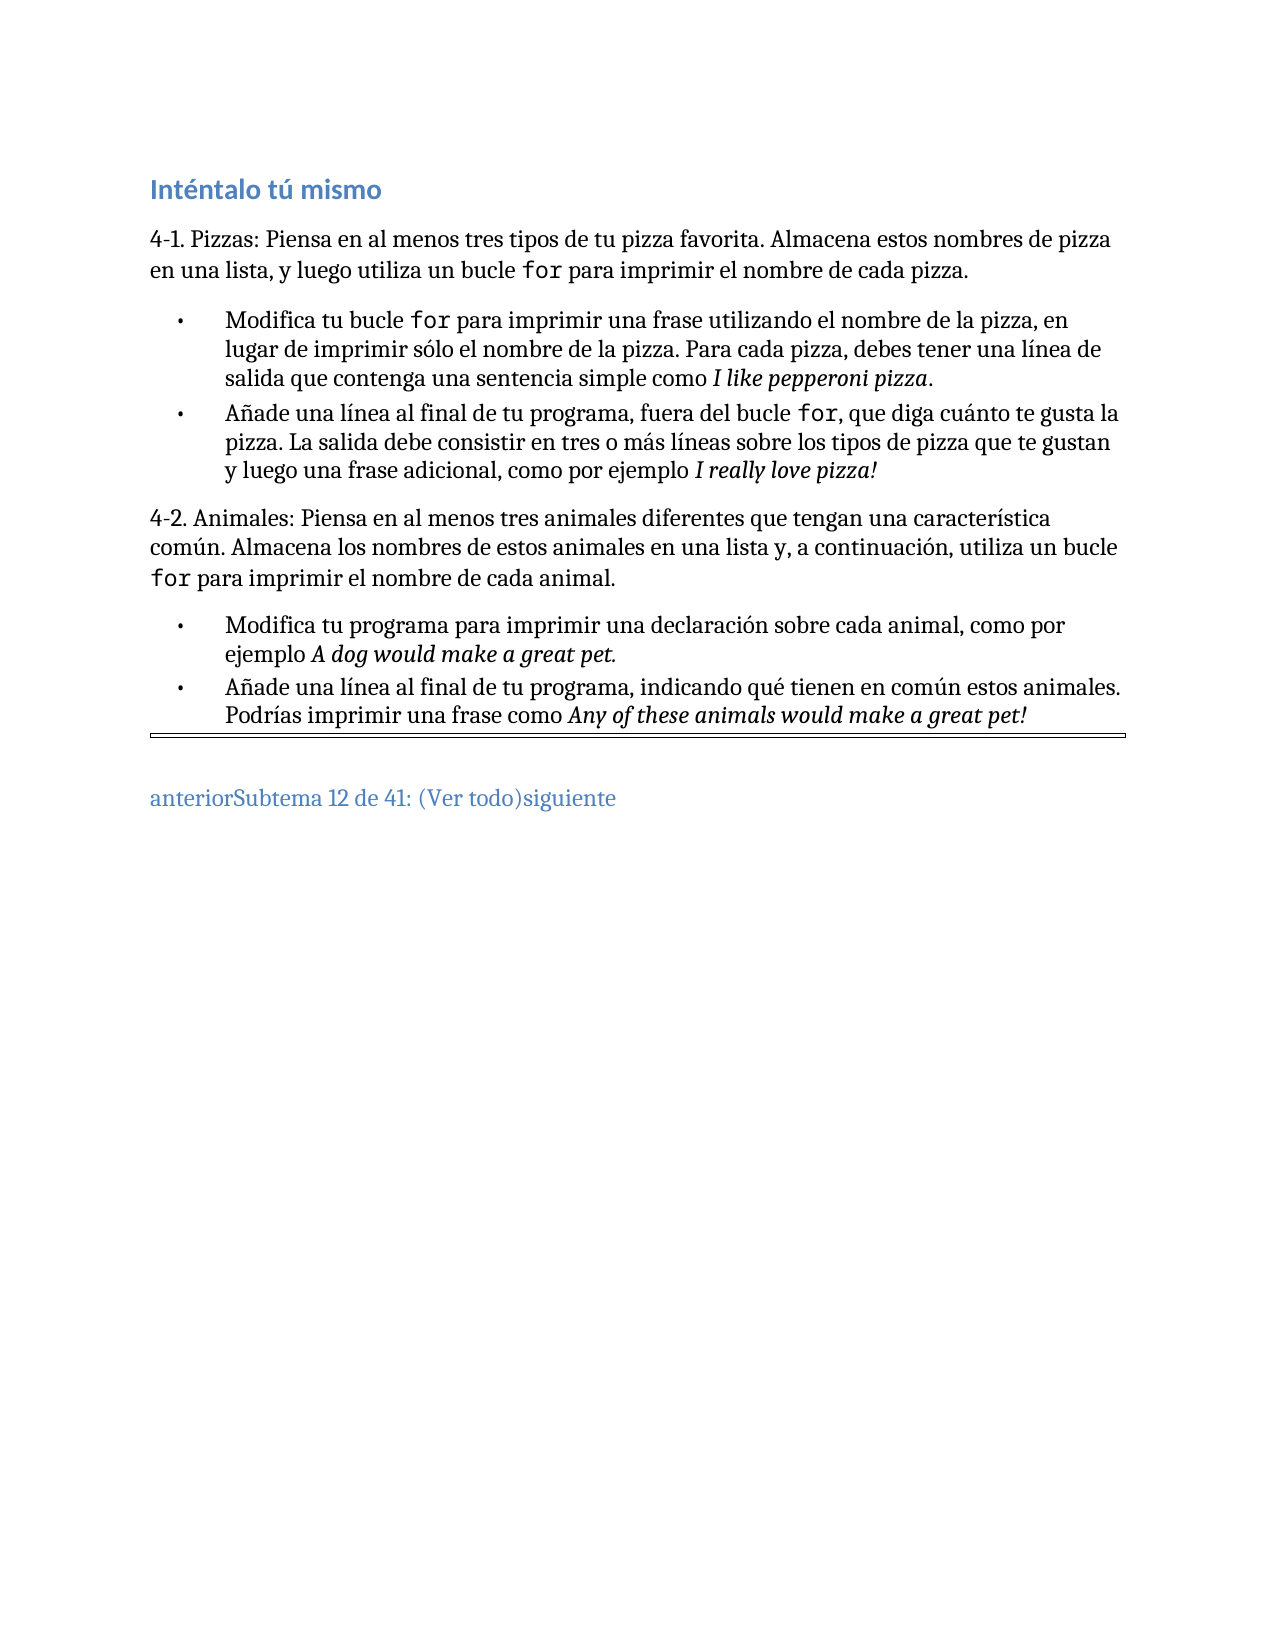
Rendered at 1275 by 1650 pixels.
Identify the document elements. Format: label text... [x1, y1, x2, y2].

list Modifica tu programa para imprimir una declaración sobre cada animal, como por ejemplo A dog would make a great pet. [175, 611, 1125, 669]
subtitle Inténtalo tú mismo [150, 171, 1125, 206]
list Modifica tu bucle for para imprimir una frase utilizando el nombre de la pizza, en lugar de imprimir sólo el nombre de la pizza. Para cada pizza, debes tener una línea de salida que contenga una sentencia simple como I like pepperoni pizza. [175, 304, 1125, 393]
list Añade una línea al final de tu programa, fuera del bucle for, que diga cuánto te gusta la pizza. La salida debe consistir en tres o más líneas sobre los tipos de pizza que te gustan y luego una frase adicional, como por ejemplo I really love pizza! [175, 396, 1125, 485]
text 4-1. Pizzas: Piensa en al menos tres tipos de tu pizza favorita. Almacena estos nombres de pizza en una lista, y luego utiliza un bucle for para imprimir el nombre de cada pizza. [150, 225, 1125, 285]
text anteriorSubtema 12 de 41: (Ver todo)siguiente [150, 783, 1125, 841]
list Añade una línea al final de tu programa, indicando qué tienen en común estos animales. Podrías imprimir una frase como Any of these animals would make a great pet! [175, 673, 1125, 730]
text 4-2. Animales: Piensa en al menos tres animales diferentes que tengan una característica común. Almacena los nombres de estos animales en una lista y, a continuación, utiliza un bucle for para imprimir el nombre de cada animal. [150, 504, 1125, 593]
